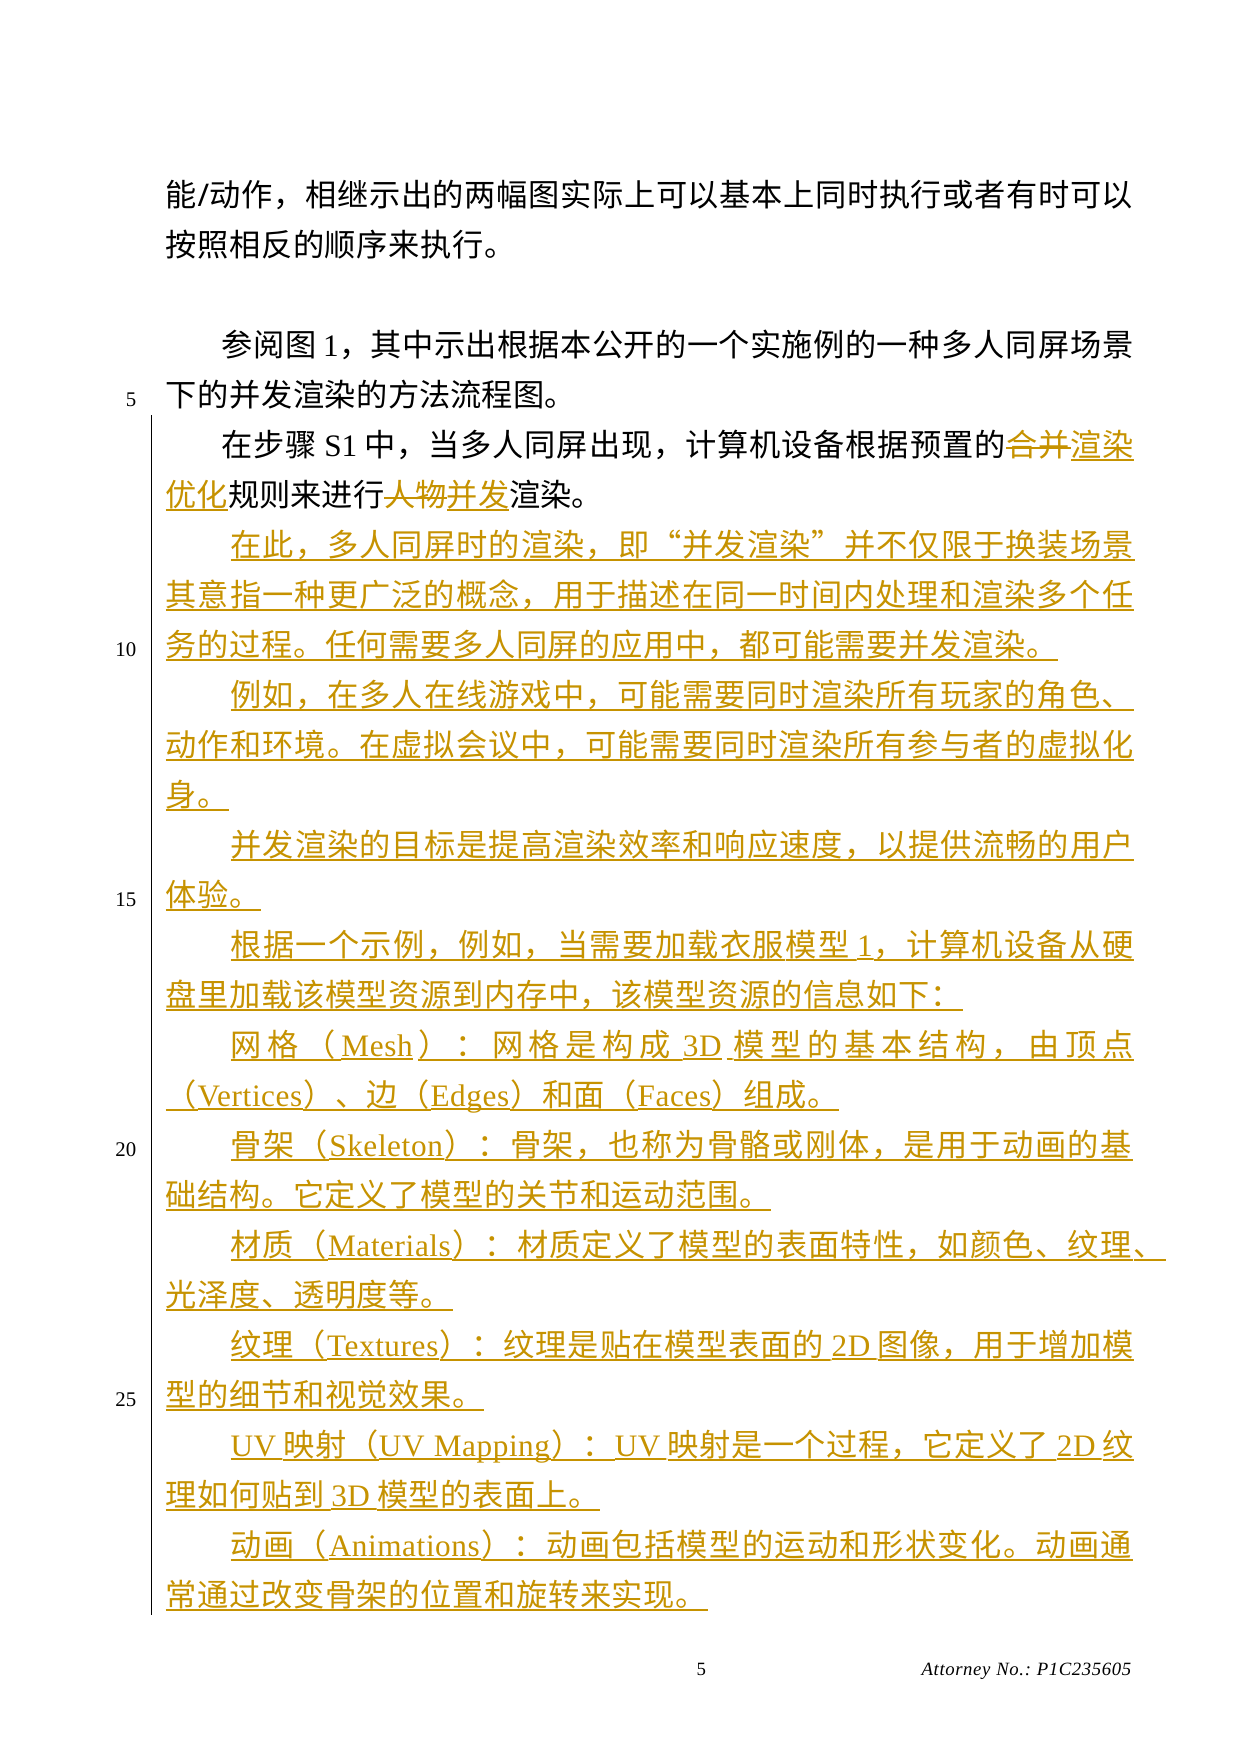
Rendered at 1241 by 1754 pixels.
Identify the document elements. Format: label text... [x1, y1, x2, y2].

text 在步骤S1中，当多人同屏出现，计算机设备根据预置的规则来进行渲染。 [165, 415, 1134, 515]
text 参阅图1，其中示出根据本公开的一个实施例的一种多人同屏场景下的并发渲染的方法流程图。 [165, 315, 1134, 415]
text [165, 165, 1134, 265]
